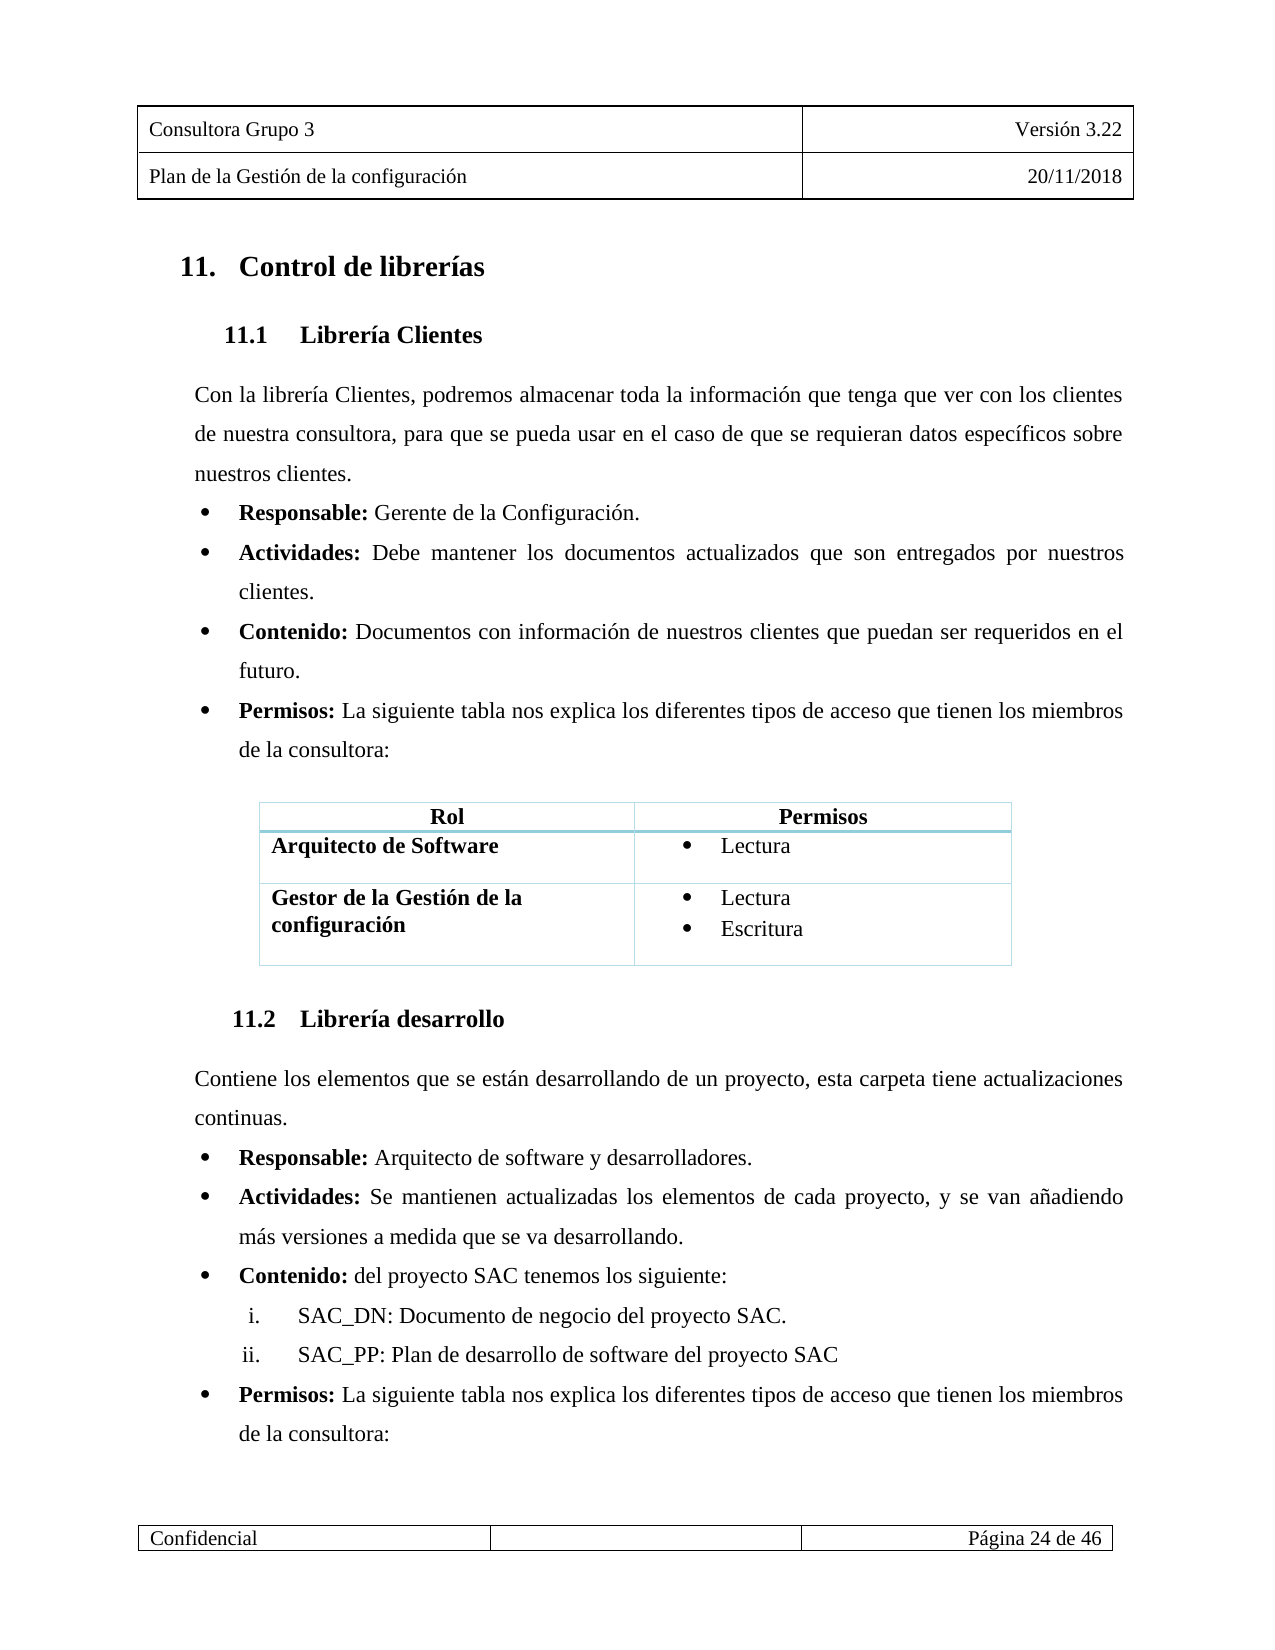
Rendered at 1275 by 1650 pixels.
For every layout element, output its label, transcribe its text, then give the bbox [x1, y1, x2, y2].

text Con la librería Clientes, podremos almacenar toda la información que tenga que ver con los clientes de nuestra consultora, para que se pueda usar en el caso de que se requieran datos específicos sobre nuestros clientes. [194, 381, 1125, 486]
list Responsable: Arquitecto de software y desarrolladores. [201, 1144, 1125, 1170]
table_cell Arquitecto de Software [260, 833, 634, 883]
list Responsable: Gerente de la Configuración. [201, 499, 1125, 526]
subtitle Control de librerías [179, 249, 1125, 282]
list Actividades: Debe mantener los documentos actualizados que son entregados por nuestros clientes. [201, 539, 1125, 605]
list Permisos: La siguiente tabla nos explica los diferentes tipos de acceso que tienen los miembros de la consultora: [201, 1381, 1125, 1447]
text Contiene los elementos que se están desarrollando de un proyecto, esta carpeta tiene actualizaciones continuas. [194, 1065, 1125, 1131]
subtitle Librería Clientes [224, 320, 1125, 348]
list Contenido: del proyecto SAC tenemos los siguiente: [201, 1262, 1125, 1289]
list Contenido: Documentos con información de nuestros clientes que puedan ser requeridos en el futuro. [201, 618, 1125, 684]
table_cell Lectura [635, 833, 1011, 883]
list SAC_DN: Documento de negocio del proyecto SAC. [260, 1302, 1125, 1328]
table_header Rol [260, 803, 634, 829]
subtitle Librería desarrollo [232, 1004, 1125, 1033]
table_header Permisos [635, 803, 1011, 829]
list Permisos: La siguiente tabla nos explica los diferentes tipos de acceso que tienen los miembros de la consultora: [201, 697, 1125, 763]
list SAC_PP: Plan de desarrollo de software del proyecto SAC [260, 1341, 1125, 1368]
table_cell Lectura Escritura [635, 884, 1011, 965]
list Actividades: Se mantienen actualizadas los elementos de cada proyecto, y se van añadiendo más versiones a medida que se va desarrollando. [201, 1183, 1125, 1249]
table_cell Gestor de la Gestión de la configuración [260, 884, 634, 965]
